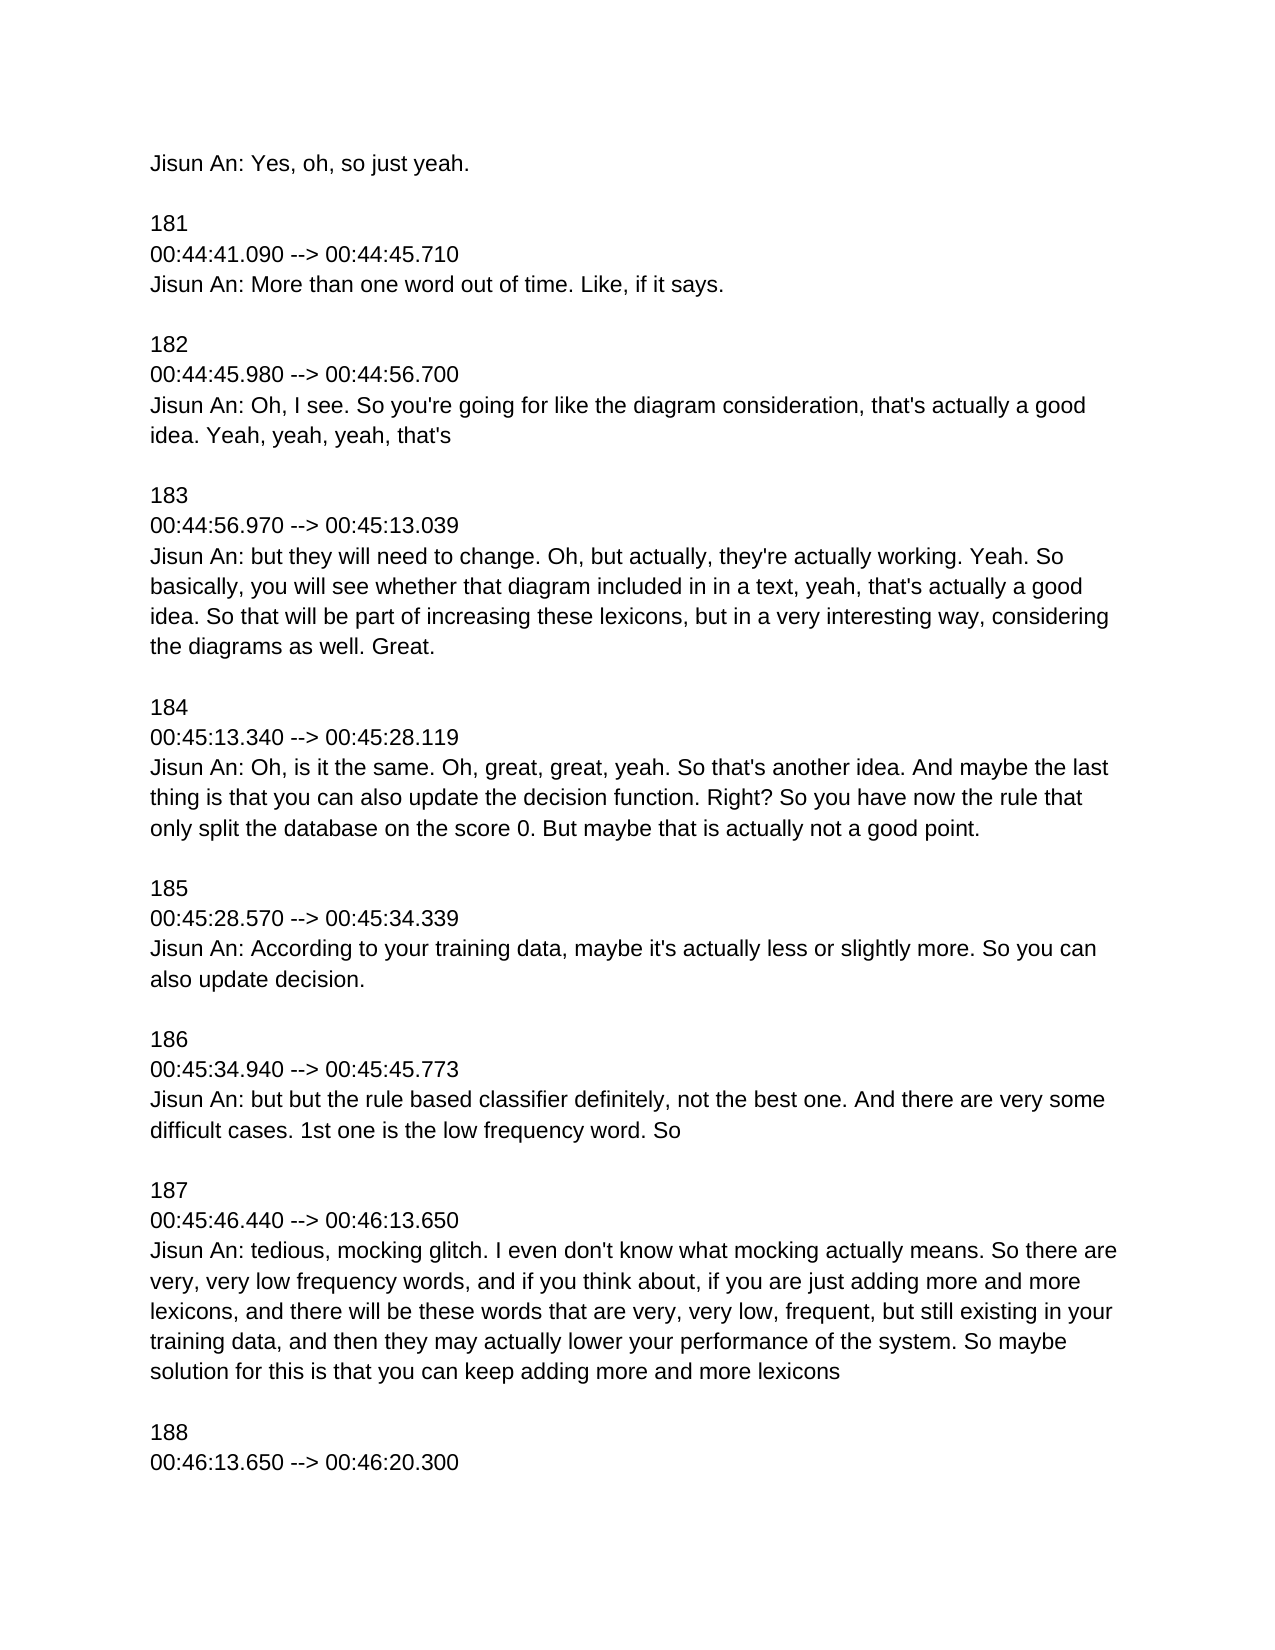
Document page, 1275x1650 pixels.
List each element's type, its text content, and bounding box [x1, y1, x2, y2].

text 00:44:56.970 --> 00:45:13.039 [150, 512, 1125, 539]
text 184 [150, 694, 1125, 720]
text Jisun An: Oh, is it the same. Oh, great, great, yeah. So that's another idea. And maybe the last thing is that you can also update the decision function. Right? So you have now the rule that only split the database on the score 0. But maybe that is actually not a good point. [150, 754, 1125, 841]
text Jisun An: Oh, I see. So you're going for like the diagram consideration, that's actually a good idea. Yeah, yeah, yeah, that's [150, 392, 1125, 448]
text 00:46:13.650 --> 00:46:20.300 [150, 1449, 1125, 1475]
text 00:44:41.090 --> 00:44:45.710 [150, 241, 1125, 267]
text 00:44:45.980 --> 00:44:56.700 [150, 361, 1125, 388]
text 183 [150, 482, 1125, 509]
text 181 [150, 210, 1125, 237]
text 00:45:13.340 --> 00:45:28.119 [150, 724, 1125, 750]
text 00:45:46.440 --> 00:46:13.650 [150, 1207, 1125, 1234]
text Jisun An: but they will need to change. Oh, but actually, they're actually working. Yeah. So basically, you will see whether that diagram included in in a text, yeah, that's actually a good idea. So that will be part of increasing these lexicons, but in a very interesting way, considering the diagrams as well. Great. [150, 543, 1125, 660]
text Jisun An: tedious, mocking glitch. I even don't know what mocking actually means. So there are very, very low frequency words, and if you think about, if you are just adding more and more lexicons, and there will be these words that are very, very low, frequent, but still existing in your training data, and then they may actually lower your performance of the system. So maybe solution for this is that you can keep adding more and more lexicons [150, 1237, 1125, 1385]
text 00:45:34.940 --> 00:45:45.773 [150, 1056, 1125, 1083]
text 00:45:28.570 --> 00:45:34.339 [150, 905, 1125, 932]
text Jisun An: According to your training data, maybe it's actually less or slightly more. So you can also update decision. [150, 935, 1125, 992]
text 186 [150, 1026, 1125, 1052]
text Jisun An: More than one word out of time. Like, if it says. [150, 271, 1125, 297]
text Jisun An: but but the rule based classifier definitely, not the best one. And there are very some difficult cases. 1st one is the low frequency word. So [150, 1086, 1125, 1143]
text 187 [150, 1177, 1125, 1203]
text 188 [150, 1419, 1125, 1445]
text 185 [150, 875, 1125, 901]
text Jisun An: Yes, oh, so just yeah. [150, 150, 1125, 176]
text 182 [150, 331, 1125, 358]
